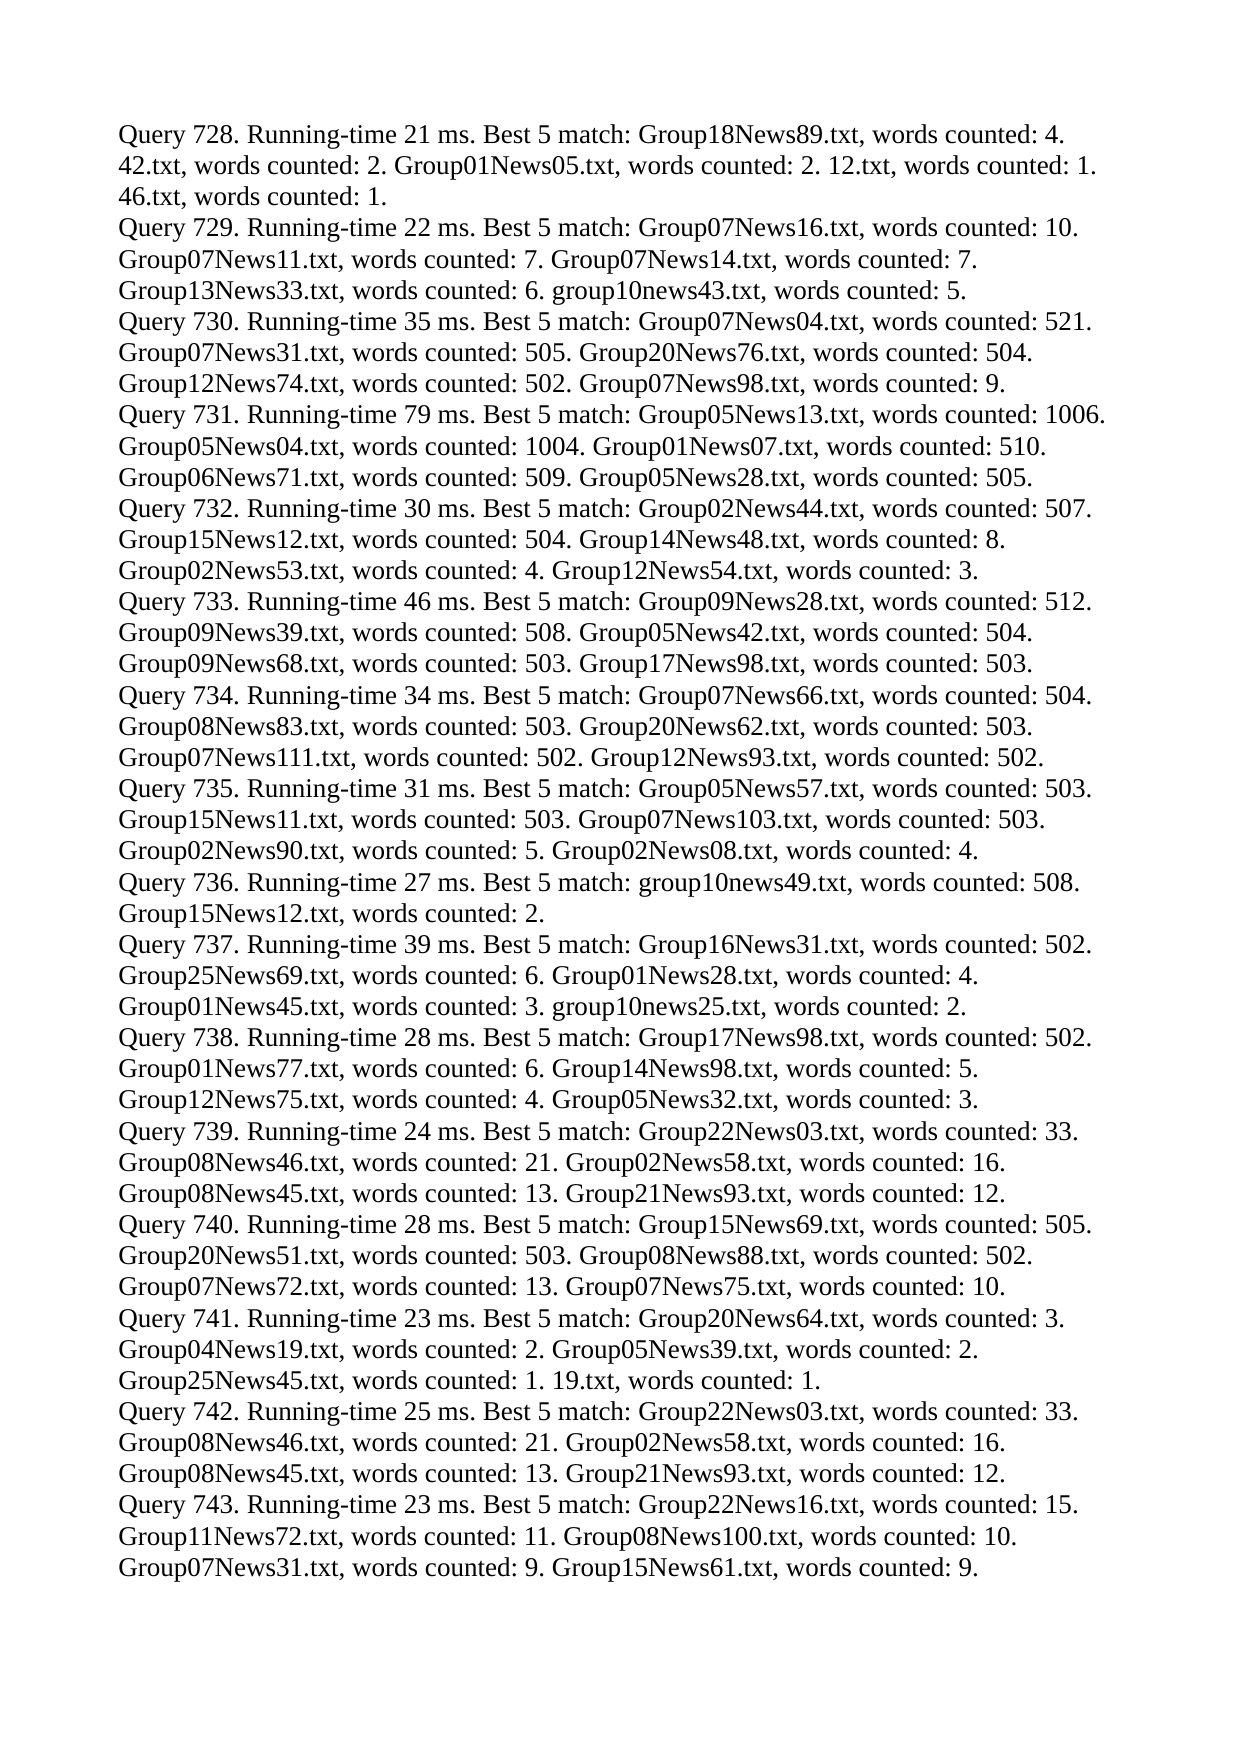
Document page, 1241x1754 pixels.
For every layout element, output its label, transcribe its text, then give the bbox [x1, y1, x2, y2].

text Query 742. Running-time 25 ms. Best 5 match: Group22News03.txt, words counted: 33. Group08News46.txt, words counted: 21. Group02News58.txt, words counted: 16. Group08News45.txt, words counted: 13. Group21News93.txt, words counted: 12. [118, 1395, 1122, 1488]
text Query 738. Running-time 28 ms. Best 5 match: Group17News98.txt, words counted: 502. Group01News77.txt, words counted: 6. Group14News98.txt, words counted: 5. Group12News75.txt, words counted: 4. Group05News32.txt, words counted: 3. [118, 1021, 1122, 1115]
text Query 734. Running-time 34 ms. Best 5 match: Group07News66.txt, words counted: 504. Group08News83.txt, words counted: 503. Group20News62.txt, words counted: 503. Group07News111.txt, words counted: 502. Group12News93.txt, words counted: 502. [118, 679, 1122, 772]
text Query 739. Running-time 24 ms. Best 5 match: Group22News03.txt, words counted: 33. Group08News46.txt, words counted: 21. Group02News58.txt, words counted: 16. Group08News45.txt, words counted: 13. Group21News93.txt, words counted: 12. [118, 1115, 1122, 1208]
text Query 741. Running-time 23 ms. Best 5 match: Group20News64.txt, words counted: 3. Group04News19.txt, words counted: 2. Group05News39.txt, words counted: 2. Group25News45.txt, words counted: 1. 19.txt, words counted: 1. [118, 1302, 1122, 1395]
text Query 731. Running-time 79 ms. Best 5 match: Group05News13.txt, words counted: 1006. Group05News04.txt, words counted: 1004. Group01News07.txt, words counted: 510. Group06News71.txt, words counted: 509. Group05News28.txt, words counted: 505. [118, 398, 1122, 492]
text Query 733. Running-time 46 ms. Best 5 match: Group09News28.txt, words counted: 512. Group09News39.txt, words counted: 508. Group05News42.txt, words counted: 504. Group09News68.txt, words counted: 503. Group17News98.txt, words counted: 503. [118, 585, 1122, 679]
text Query 730. Running-time 35 ms. Best 5 match: Group07News04.txt, words counted: 521. Group07News31.txt, words counted: 505. Group20News76.txt, words counted: 504. Group12News74.txt, words counted: 502. Group07News98.txt, words counted: 9. [118, 305, 1122, 398]
text Query 737. Running-time 39 ms. Best 5 match: Group16News31.txt, words counted: 502. Group25News69.txt, words counted: 6. Group01News28.txt, words counted: 4. Group01News45.txt, words counted: 3. group10news25.txt, words counted: 2. [118, 928, 1122, 1021]
text Query 729. Running-time 22 ms. Best 5 match: Group07News16.txt, words counted: 10. Group07News11.txt, words counted: 7. Group07News14.txt, words counted: 7. Group13News33.txt, words counted: 6. group10news43.txt, words counted: 5. [118, 212, 1122, 305]
text Query 728. Running-time 21 ms. Best 5 match: Group18News89.txt, words counted: 4. 42.txt, words counted: 2. Group01News05.txt, words counted: 2. 12.txt, words counted: 1. 46.txt, words counted: 1. [118, 118, 1122, 212]
text Query 732. Running-time 30 ms. Best 5 match: Group02News44.txt, words counted: 507. Group15News12.txt, words counted: 504. Group14News48.txt, words counted: 8. Group02News53.txt, words counted: 4. Group12News54.txt, words counted: 3. [118, 492, 1122, 585]
text Query 735. Running-time 31 ms. Best 5 match: Group05News57.txt, words counted: 503. Group15News11.txt, words counted: 503. Group07News103.txt, words counted: 503. Group02News90.txt, words counted: 5. Group02News08.txt, words counted: 4. [118, 772, 1122, 866]
text Query 736. Running-time 27 ms. Best 5 match: group10news49.txt, words counted: 508. Group15News12.txt, words counted: 2. [118, 866, 1122, 928]
text Query 740. Running-time 28 ms. Best 5 match: Group15News69.txt, words counted: 505. Group20News51.txt, words counted: 503. Group08News88.txt, words counted: 502. Group07News72.txt, words counted: 13. Group07News75.txt, words counted: 10. [118, 1208, 1122, 1302]
text Query 743. Running-time 23 ms. Best 5 match: Group22News16.txt, words counted: 15. Group11News72.txt, words counted: 11. Group08News100.txt, words counted: 10. Group07News31.txt, words counted: 9. Group15News61.txt, words counted: 9. [118, 1488, 1122, 1582]
